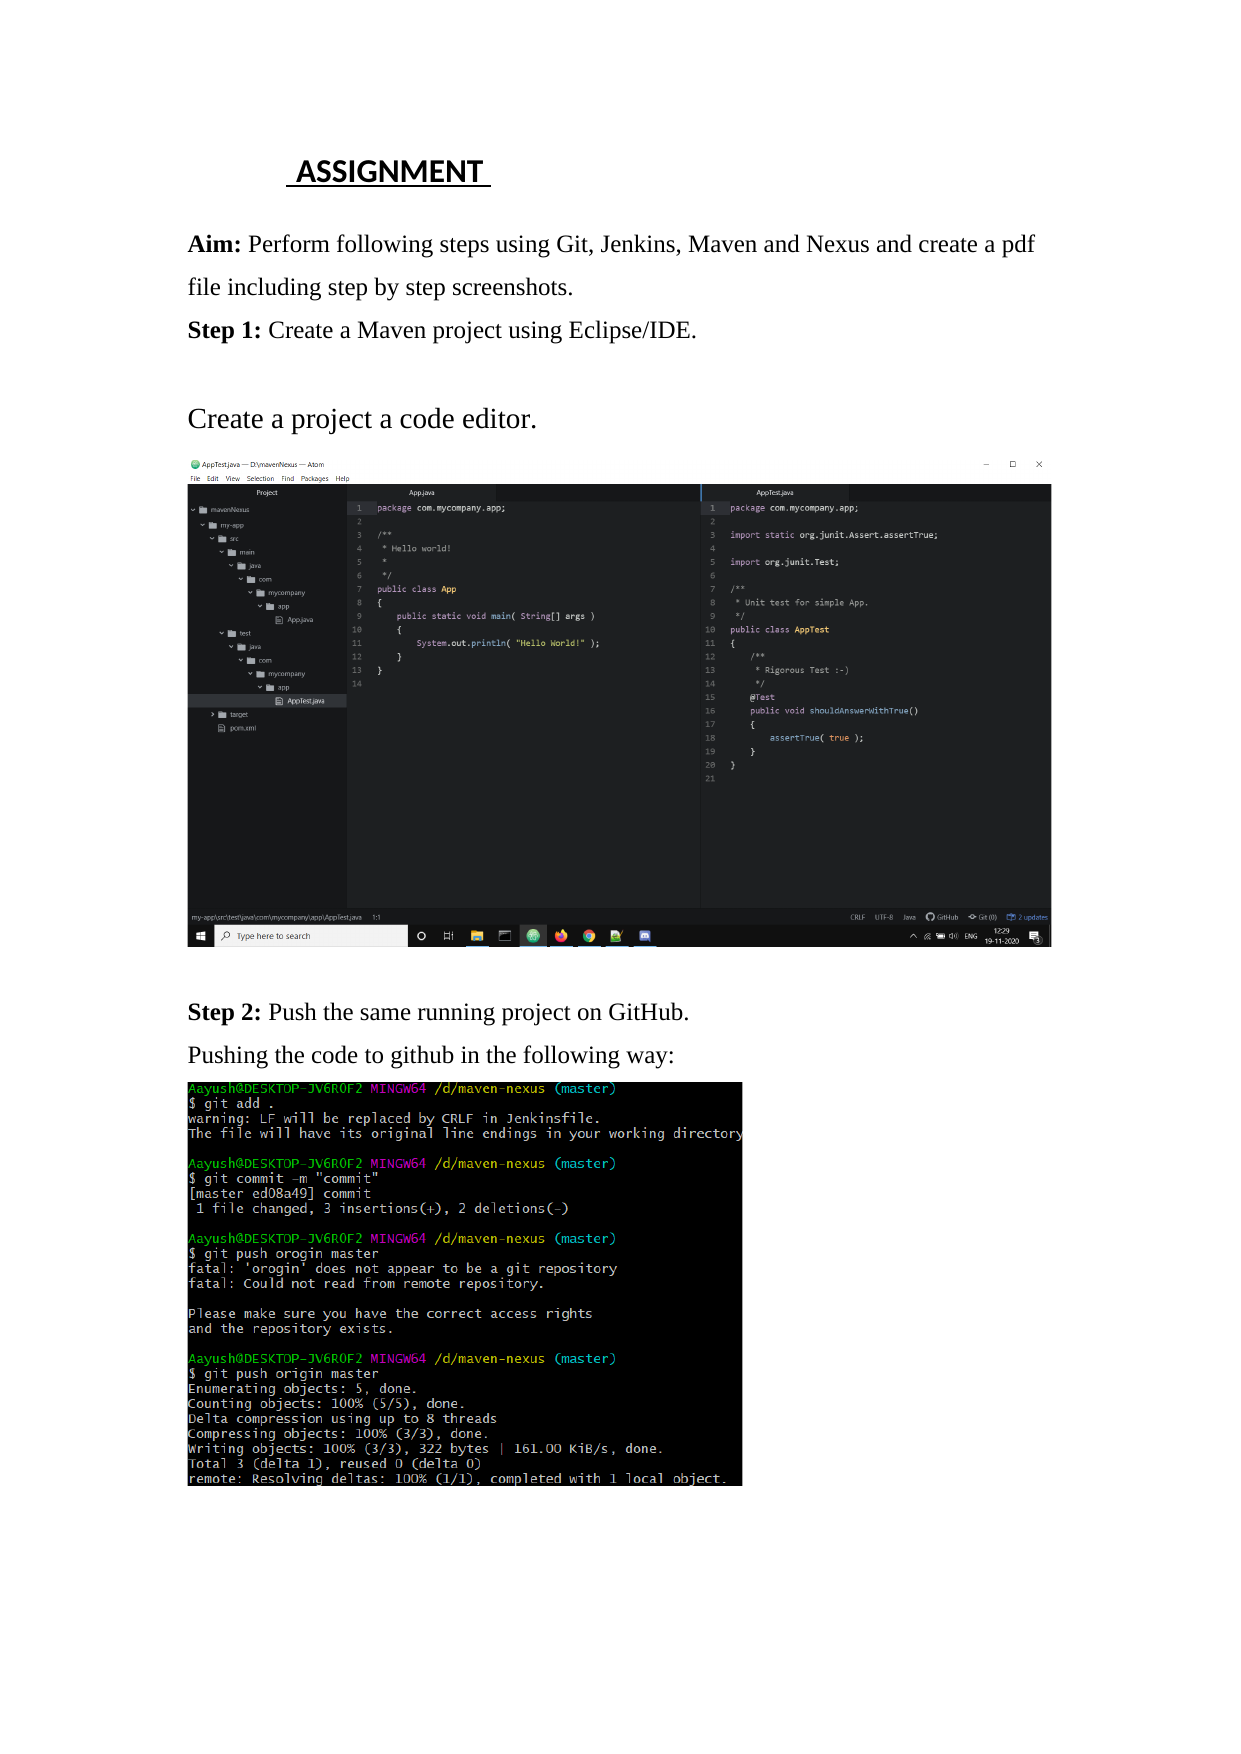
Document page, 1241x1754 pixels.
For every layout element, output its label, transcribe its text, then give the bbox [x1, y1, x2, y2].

text ASSIGNMENT [187, 150, 1053, 191]
picture [187, 460, 1052, 947]
picture [187, 1082, 743, 1486]
text Create a project a code editor. [187, 402, 1053, 435]
text Aim: Perform following steps using Git, Jenkins, Maven and Nexus and create a pdf file including step by step screenshots. [187, 229, 1053, 301]
text Step 1: Create a Maven project using Eclipse/IDE. [187, 315, 1053, 344]
text Step 2: Push the same running project on GitHub. [187, 997, 1053, 1026]
